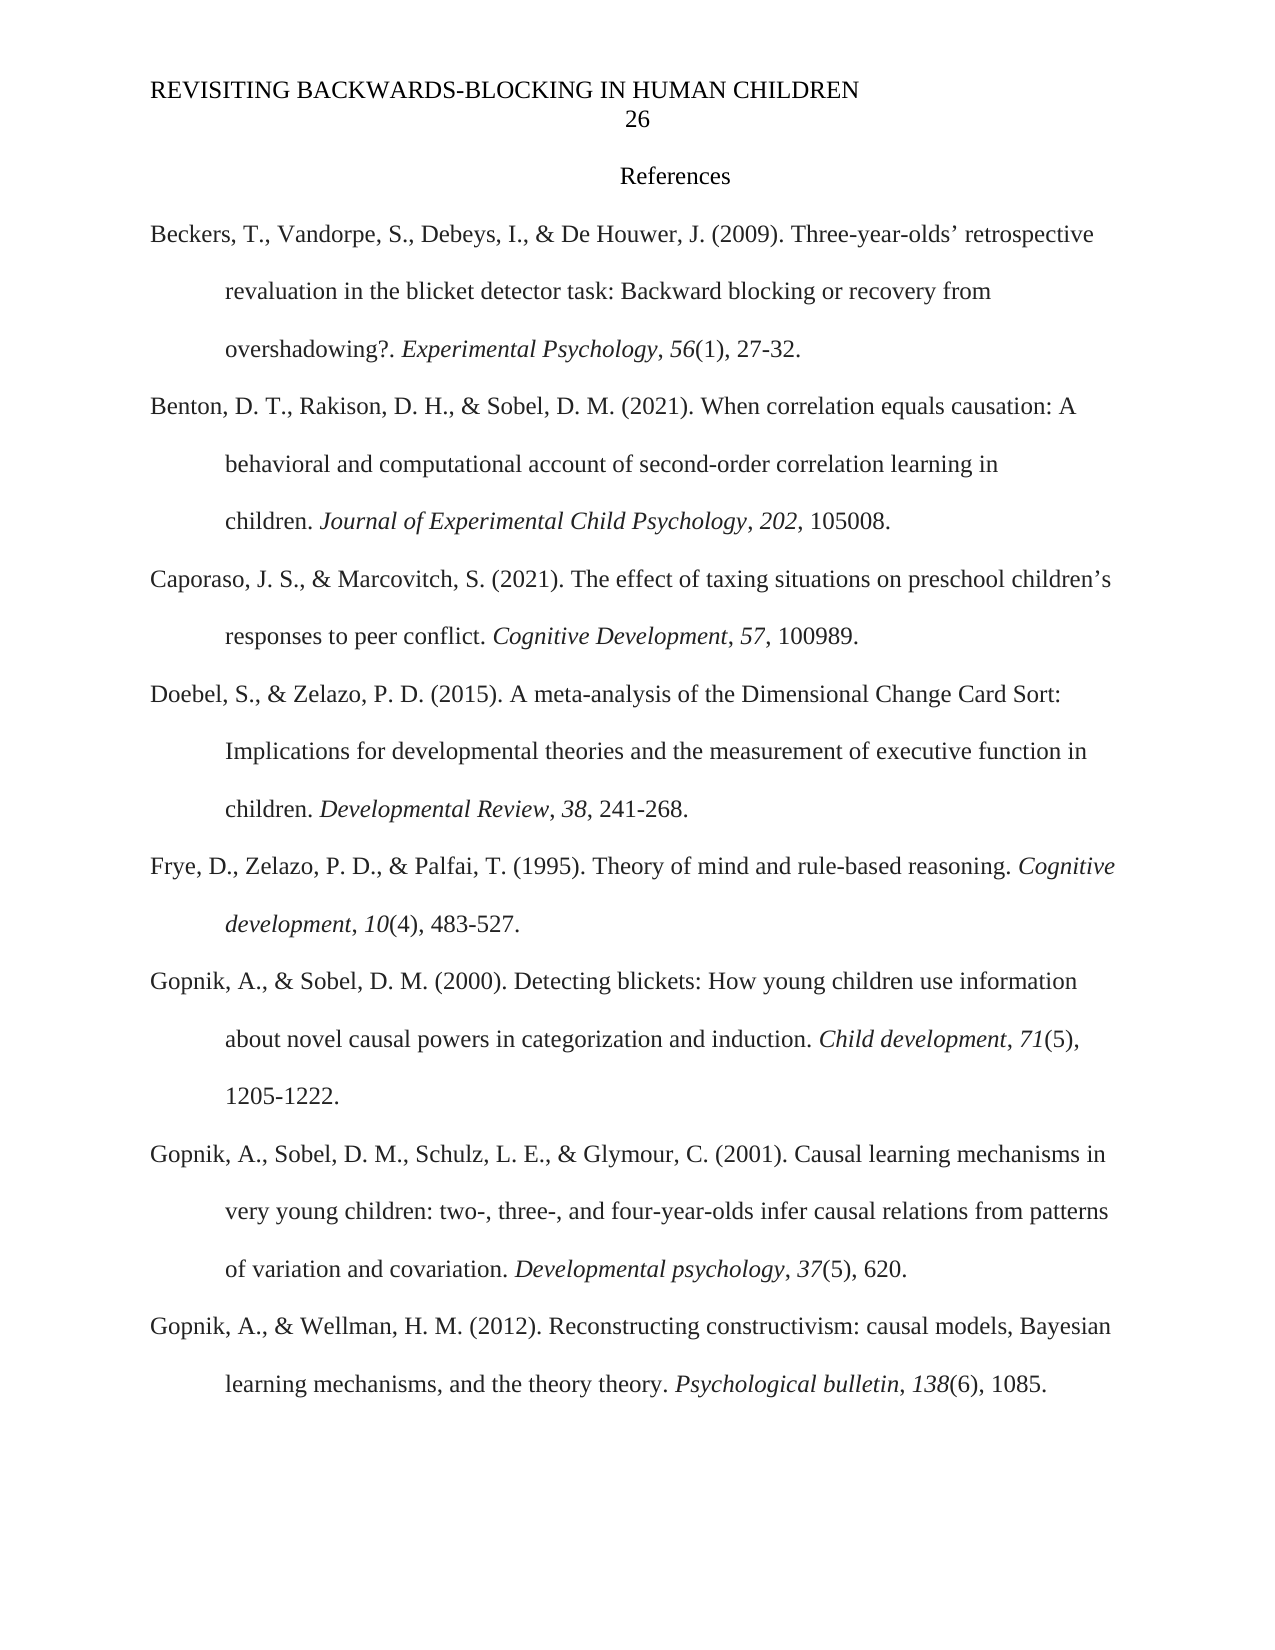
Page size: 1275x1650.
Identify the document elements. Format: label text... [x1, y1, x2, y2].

text Gopnik, A., & Sobel, D. M. (2000). Detecting blickets: How young children use information about novel causal powers in categorization and induction. Child development, 71(5), 1205-1222. [150, 966, 1125, 1110]
text Frye, D., Zelazo, P. D., & Palfai, T. (1995). Theory of mind and rule-based reasoning. Cognitive development, 10(4), 483-527. [150, 851, 1125, 937]
text Gopnik, A., & Wellman, H. M. (2012). Reconstructing constructivism: causal models, Bayesian learning mechanisms, and the theory theory. Psychological bulletin, 138(6), 1085. [150, 1311, 1125, 1397]
text Benton, D. T., Rakison, D. H., & Sobel, D. M. (2021). When correlation equals causation: A behavioral and computational account of second-order correlation learning in children. Journal of Experimental Child Psychology, 202, 105008. [150, 391, 1125, 535]
text Beckers, T., Vandorpe, S., Debeys, I., & De Houwer, J. (2009). Three-year-olds’ retrospective revaluation in the blicket detector task: Backward blocking or recovery from overshadowing?. Experimental Psychology, 56(1), 27-32. [150, 219, 1125, 362]
text Gopnik, A., Sobel, D. M., Schulz, L. E., & Glymour, C. (2001). Causal learning mechanisms in very young children: two-, three-, and four-year-olds infer causal relations from patterns of variation and covariation. Developmental psychology, 37(5), 620. [150, 1139, 1125, 1282]
text References [150, 161, 1125, 190]
text Doebel, S., & Zelazo, P. D. (2015). A meta-analysis of the Dimensional Change Card Sort: Implications for developmental theories and the measurement of executive function in children. Developmental Review, 38, 241-268. [150, 679, 1125, 822]
text Caporaso, J. S., & Marcovitch, S. (2021). The effect of taxing situations on preschool children’s responses to peer conflict. Cognitive Development, 57, 100989. [150, 564, 1125, 650]
